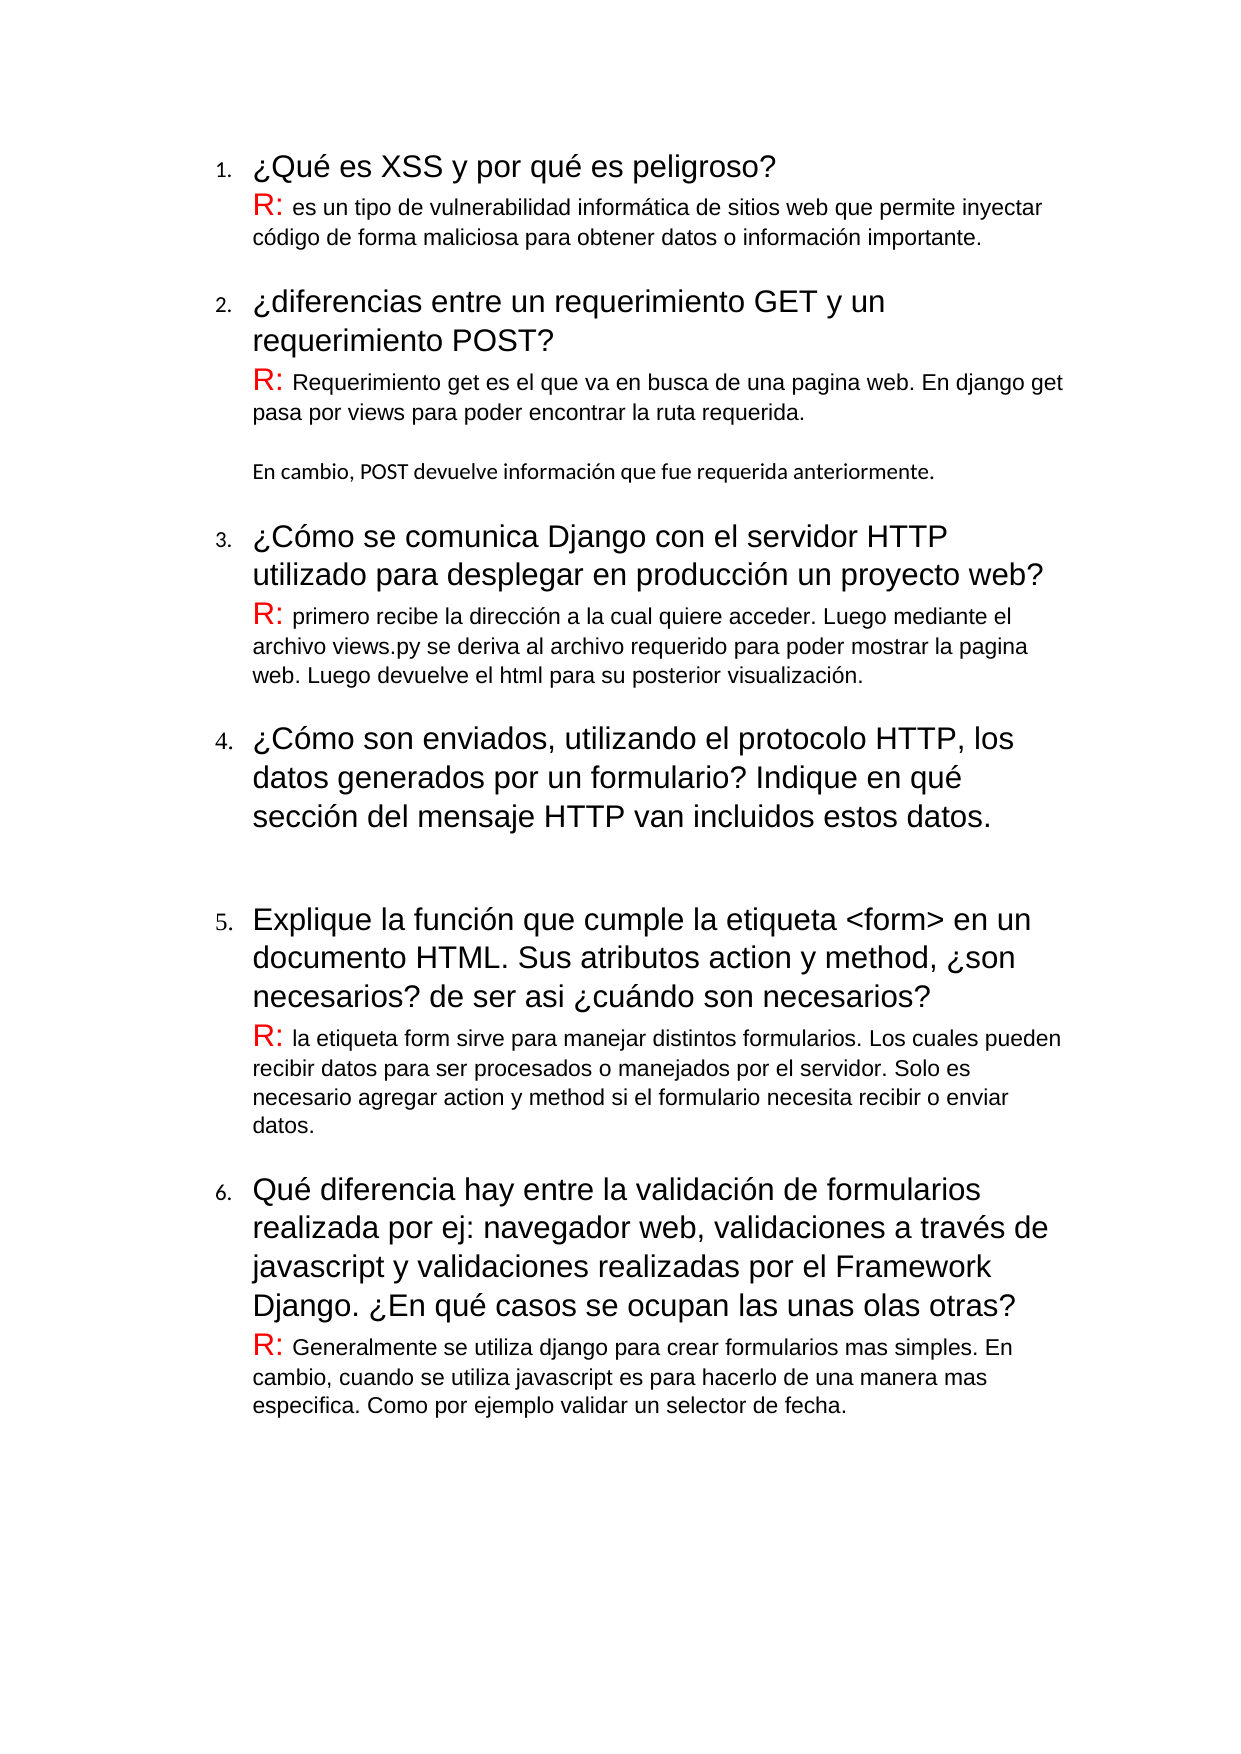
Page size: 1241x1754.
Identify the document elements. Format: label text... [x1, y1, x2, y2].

list ¿Qué es XSS y por qué es peligroso? [215, 148, 1063, 183]
list R: la etiqueta form sirve para manejar distintos formularios. Los cuales pueden recibir datos para ser procesados o manejados por el servidor. Solo es necesario agregar action y method si el formulario necesita recibir o enviar datos. [252, 1017, 1063, 1138]
list R: Generalmente se utiliza django para crear formularios mas simples. En cambio, cuando se utiliza javascript es para hacerlo de una manera mas especifica. Como por ejemplo validar un selector de fecha. [252, 1326, 1063, 1418]
list Qué diferencia hay entre la validación de formularios realizada por ej: navegador web, validaciones a través de javascript y validaciones realizadas por el Framework Django. ¿En qué casos se ocupan las unas olas otras? [215, 1171, 1063, 1323]
list En cambio, POST devuelve información que fue requerida anteriormente. [252, 457, 1063, 485]
list ¿Cómo se comunica Django con el servidor HTTP utilizado para desplegar en producción un proyecto web? [215, 518, 1063, 592]
list ¿Cómo son enviados, utilizando el protocolo HTTP, los datos generados por un formulario? Indique en qué sección del mensaje HTTP van incluidos estos datos. [215, 720, 1063, 834]
list R: Requerimiento get es el que va en busca de una pagina web. En django get pasa por views para poder encontrar la ruta requerida. [252, 361, 1063, 425]
list R: es un tipo de vulnerabilidad informática de sitios web que permite inyectar código de forma maliciosa para obtener datos o información importante. [252, 186, 1063, 251]
list Explique la función que cumple la etiqueta <form> en un documento HTML. Sus atributos action y method, ¿son necesarios? de ser asi ¿cuándo son necesarios? [215, 901, 1063, 1014]
list R: primero recibe la dirección a la cual quiere acceder. Luego mediante el archivo views.py se deriva al archivo requerido para poder mostrar la pagina web. Luego devuelve el html para su posterior visualización. [252, 595, 1063, 688]
list ¿diferencias entre un requerimiento GET y un requerimiento POST? [215, 283, 1063, 358]
